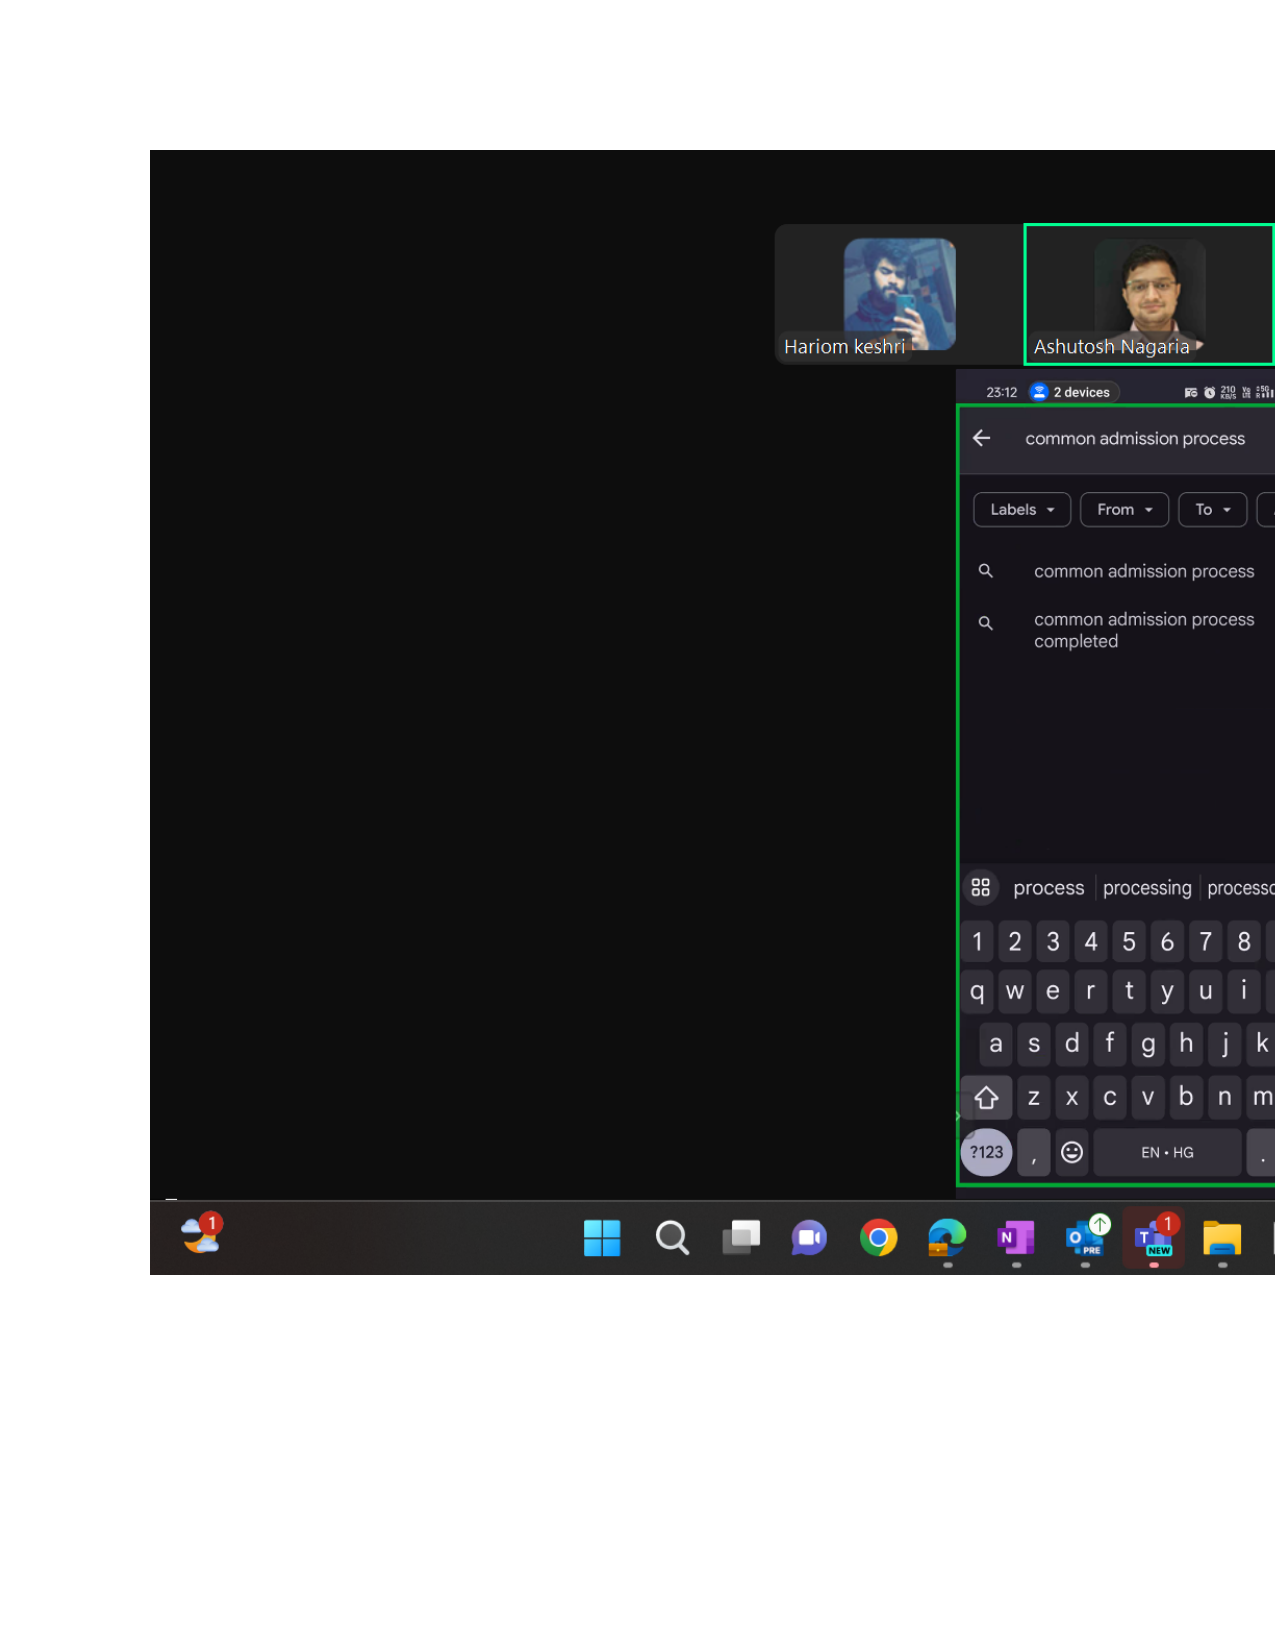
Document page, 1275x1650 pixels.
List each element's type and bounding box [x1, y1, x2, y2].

picture [150, 150, 1275, 1275]
